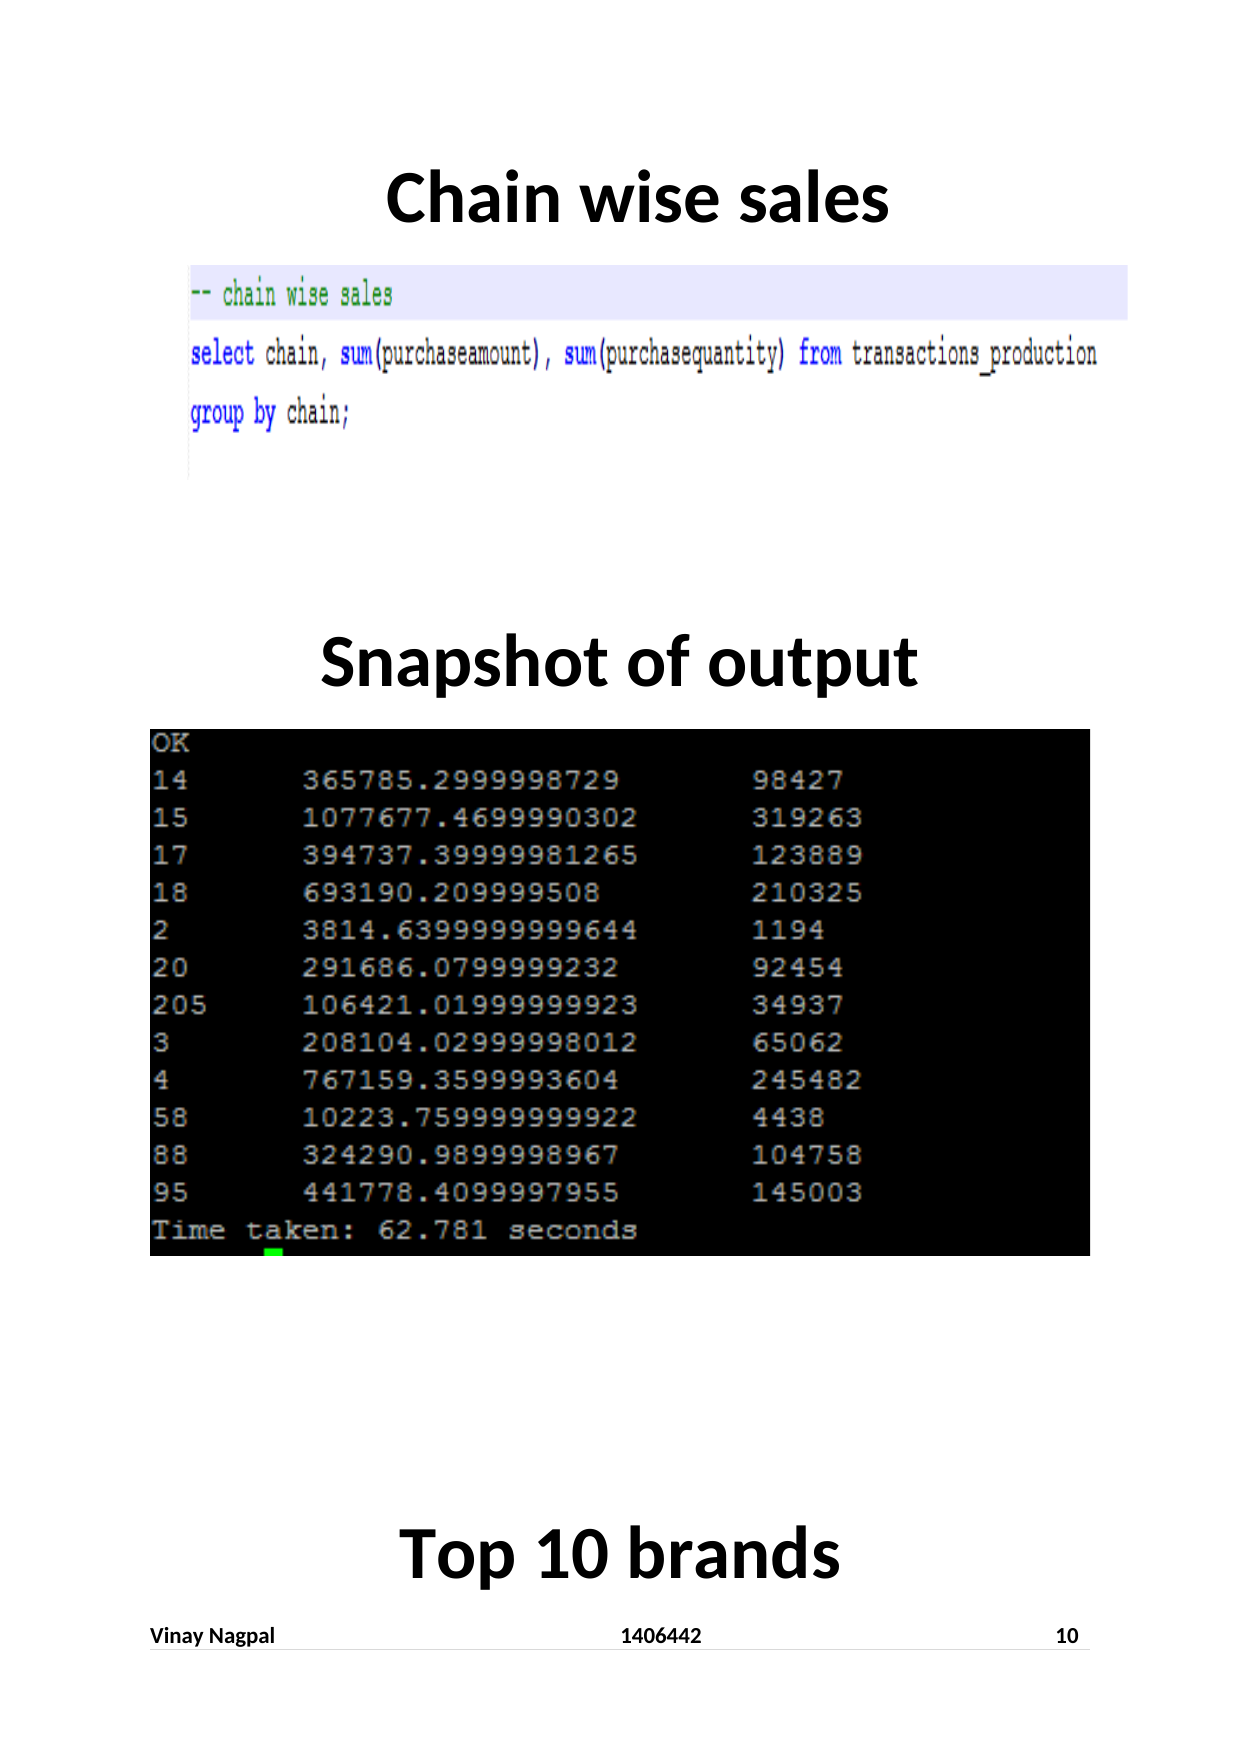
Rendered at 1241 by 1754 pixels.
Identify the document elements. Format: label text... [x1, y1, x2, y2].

text Top 10 brands [150, 1505, 1090, 1597]
text Chain wise sales [187, 150, 1090, 242]
picture [187, 265, 1128, 480]
text Snapshot of output [150, 614, 1090, 705]
picture [150, 729, 1091, 1256]
